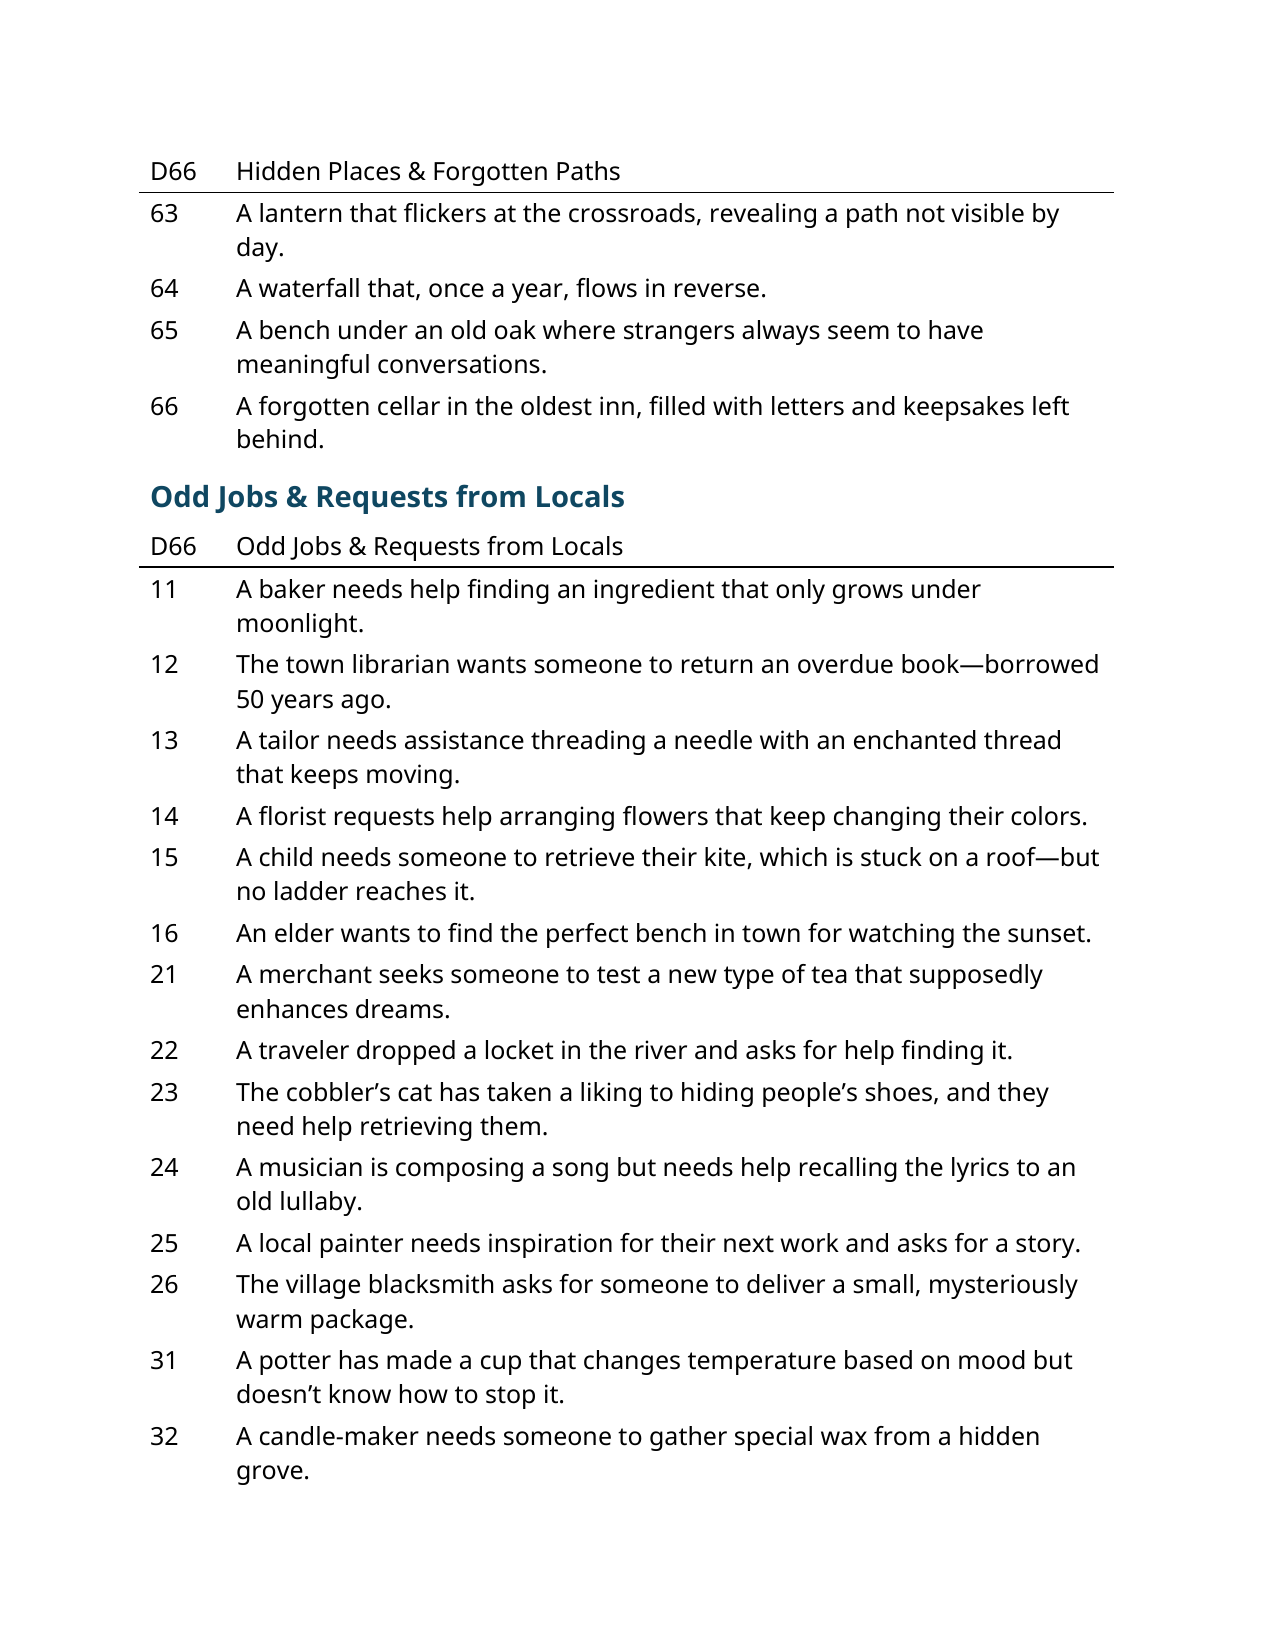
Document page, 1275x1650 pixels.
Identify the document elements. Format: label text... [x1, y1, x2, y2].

table_cell The town librarian wants someone to return an overdue book—borrowed 50 years ago. [225, 644, 1114, 719]
table_cell A traveler dropped a locket in the river and asks for help finding it. [225, 1029, 1114, 1071]
table_cell A bench under an old oak where strangers always seem to have meaningful conversations. [225, 309, 1114, 384]
table_cell 22 [139, 1029, 224, 1071]
table_cell 14 [139, 795, 224, 836]
table_cell 65 [139, 309, 224, 384]
table_cell 26 [139, 1264, 224, 1339]
subtitle Odd Jobs & Requests from Locals [150, 477, 1125, 516]
table_cell A tailor needs assistance threading a needle with an enchanted thread that keeps moving. [225, 719, 1114, 795]
table_cell 31 [139, 1339, 224, 1415]
table_cell A lantern that flickers at the crossroads, revealing a path not visible by day. [225, 193, 1114, 267]
table_cell A florist requests help arranging flowers that keep changing their colors. [225, 795, 1114, 836]
table_cell 63 [139, 193, 224, 267]
table_cell 13 [139, 719, 224, 795]
table_cell 32 [139, 1415, 224, 1490]
table_cell An elder wants to find the perfect bench in town for watching the sunset. [225, 912, 1114, 953]
table_cell 23 [139, 1071, 224, 1146]
table_cell 15 [139, 836, 224, 912]
table_cell The cobbler’s cat has taken a liking to hiding people’s shoes, and they need help retrieving them. [225, 1071, 1114, 1146]
table_cell A local painter needs inspiration for their next work and asks for a story. [225, 1222, 1114, 1263]
table_cell 16 [139, 912, 224, 953]
table_header Odd Jobs & Requests from Locals [225, 525, 1114, 566]
table_cell 24 [139, 1146, 224, 1222]
table_cell 66 [139, 384, 224, 460]
table_header D66 [139, 525, 224, 566]
table_cell A merchant seeks someone to test a new type of tea that supposedly enhances dreams. [225, 954, 1114, 1029]
table_header D66 [139, 150, 224, 192]
table_cell 11 [139, 568, 224, 643]
table_cell 64 [139, 267, 224, 309]
table_cell A child needs someone to retrieve their kite, which is stuck on a roof—but no ladder reaches it. [225, 836, 1114, 912]
table_cell A waterfall that, once a year, flows in reverse. [225, 267, 1114, 309]
table_cell 12 [139, 644, 224, 719]
table_cell 21 [139, 954, 224, 1029]
table_cell A candle-maker needs someone to gather special wax from a hidden grove. [225, 1415, 1114, 1490]
table_cell A forgotten cellar in the oldest inn, filled with letters and keepsakes left behind. [225, 384, 1114, 460]
table_cell A baker needs help finding an ingredient that only grows under moonlight. [225, 568, 1114, 643]
table_cell A potter has made a cup that changes temperature based on mood but doesn’t know how to stop it. [225, 1339, 1114, 1415]
table_header Hidden Places & Forgotten Paths [225, 150, 1114, 192]
table_cell 25 [139, 1222, 224, 1263]
table_cell A musician is composing a song but needs help recalling the lyrics to an old lullaby. [225, 1146, 1114, 1222]
table_cell The village blacksmith asks for someone to deliver a small, mysteriously warm package. [225, 1264, 1114, 1339]
